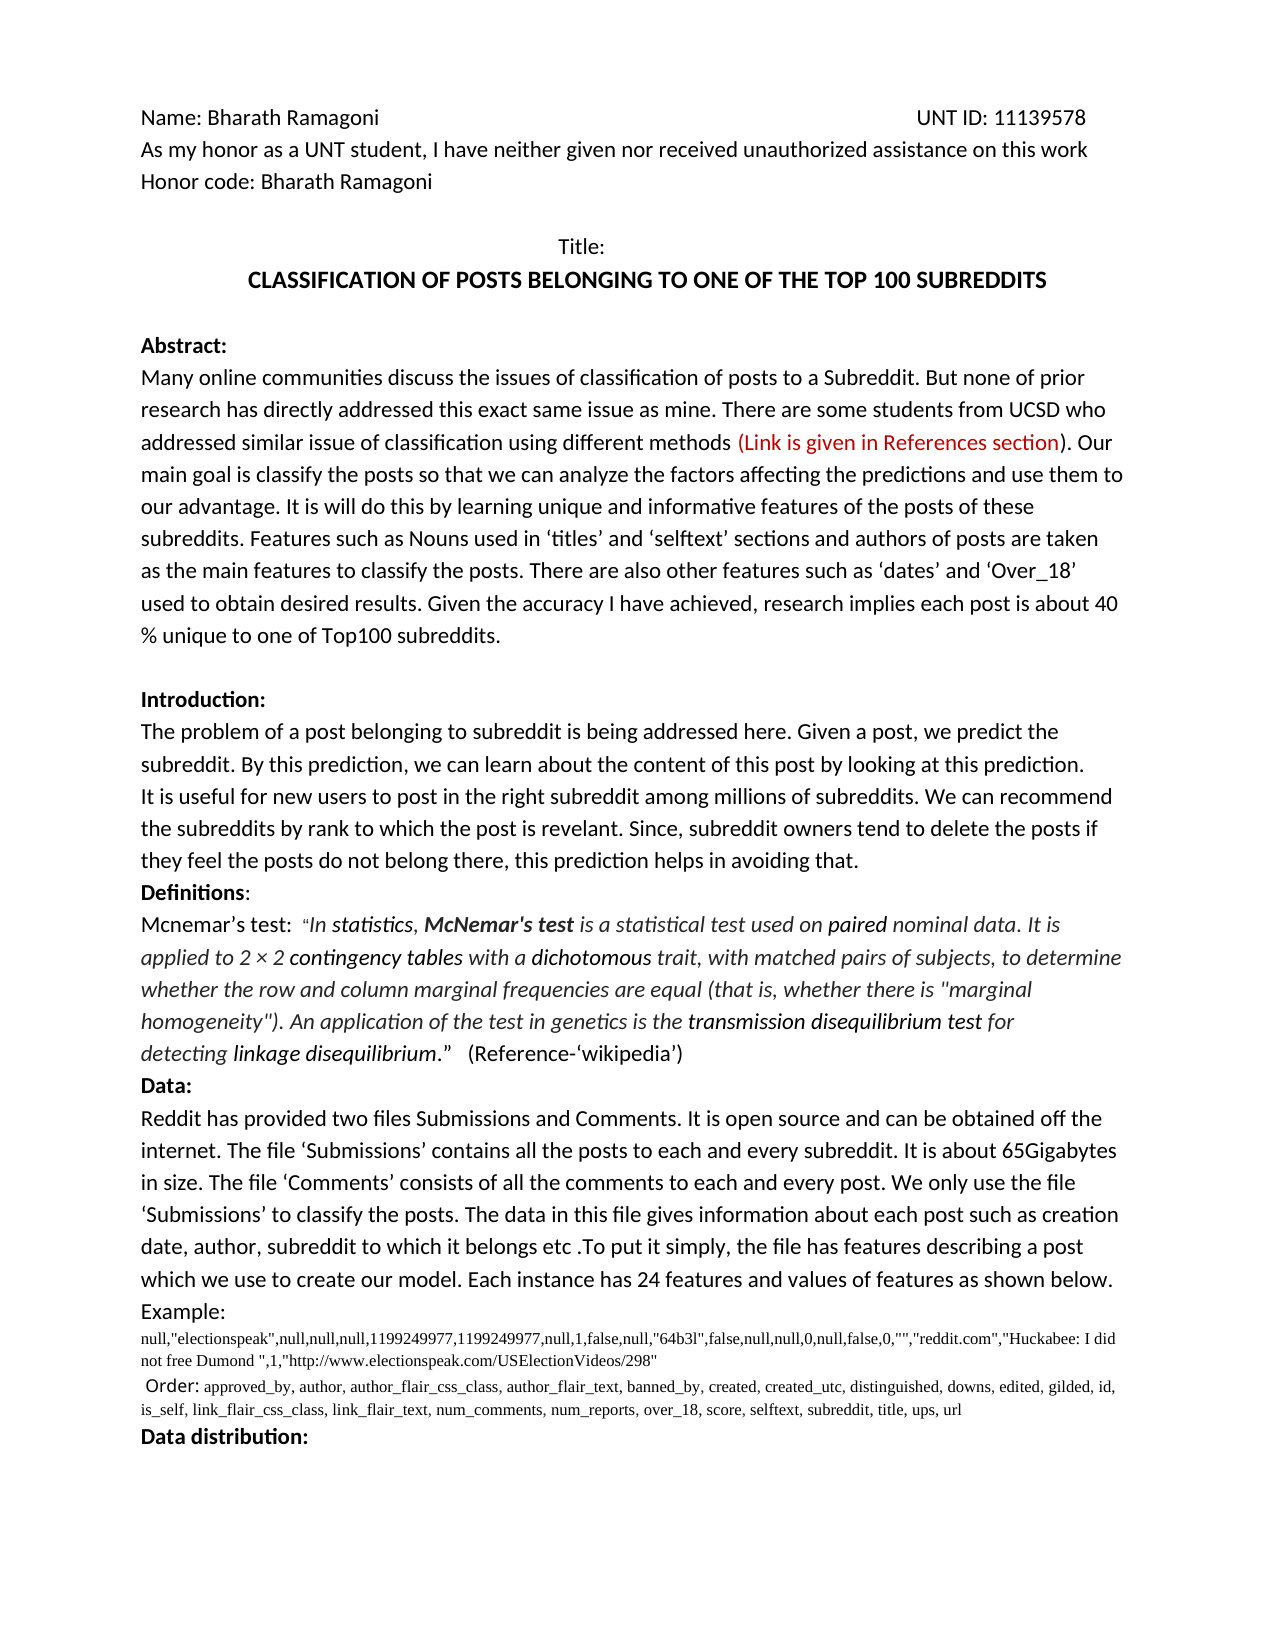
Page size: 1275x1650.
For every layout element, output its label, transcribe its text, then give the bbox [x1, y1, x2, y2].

text As my honor as a UNT student, I have neither given nor received unauthorized assistance on this work [141, 135, 1125, 163]
text CLASSIFICATION OF POSTS BELONGING TO ONE OF THE TOP 100 SUBREDDITS [141, 264, 1125, 294]
text Reddit has provided two files Submissions and Comments. It is open source and can be obtained off the internet. The file ‘Submissions’ contains all the posts to each and every subreddit. It is about 65Gigabytes in size. The file ‘Comments’ consists of all the comments to each and every post. We only use the file ‘Submissions’ to classify the posts. The data in this file gives information about each post such as creation date, author, subreddit to which it belongs etc .To put it simply, the file has features describing a post which we use to create our model. Each instance has 24 features and values of features as shown below. [141, 1104, 1125, 1293]
text Title: [141, 232, 1125, 260]
text Many online communities discuss the issues of classification of posts to a Subreddit. But none of prior research has directly addressed this exact same issue as mine. There are some students from UCSD who addressed similar issue of classification using different methods (Link is given in References section). Our main goal is classify the posts so that we can analyze the factors affecting the predictions and use them to our advantage. It is will do this by learning unique and informative features of the posts of these subreddits. Features such as Nouns used in ‘titles’ and ‘selftext’ sections and authors of posts are taken as the main features to classify the posts. There are also other features such as ‘dates’ and ‘Over_18’ used to obtain desired results. Given the accuracy I have achieved, research implies each post is about 40 % unique to one of Top100 subreddits. [141, 363, 1125, 649]
text Introduction: [141, 685, 1125, 713]
text Data: [141, 1072, 1125, 1099]
text Name: Bharath Ramagoni UNT ID: 11139578 [141, 103, 1125, 131]
text Example: [141, 1297, 1125, 1325]
text Abstract: [141, 331, 1125, 359]
text Honor code: Bharath Ramagoni [141, 167, 1125, 196]
text Data distribution: [141, 1422, 1125, 1450]
text Definitions: [141, 878, 1125, 906]
text It is useful for new users to post in the right subreddit among millions of subreddits. We can recommend the subreddits by rank to which the post is revelant. Since, subreddit owners tend to delete the posts if they feel the posts do not belong there, this prediction helps in avoiding that. [141, 782, 1125, 874]
text Mcnemar’s test: “In statistics, McNemar's test is a statistical test used on paired nominal data. It is applied to 2 × 2 contingency tables with a dichotomous trait, with matched pairs of subjects, to determine whether the row and column marginal frequencies are equal (that is, whether there is "marginal homogeneity"). An application of the test in genetics is the transmission disequilibrium test for detecting linkage disequilibrium.” (Reference-‘wikipedia’) [141, 911, 1125, 1067]
text Order: approved_by, author, author_flair_css_class, author_flair_text, banned_by, created, created_utc, distinguished, downs, edited, gilded, id, is_self, link_flair_css_class, link_flair_text, num_comments, num_reports, over_18, score, selftext, subreddit, title, ups, url [141, 1373, 1125, 1419]
text The problem of a post belonging to subreddit is being addressed here. Given a post, we predict the subreddit. By this prediction, we can learn about the content of this post by looking at this prediction. [141, 717, 1125, 778]
text null,"electionspeak",null,null,null,1199249977,1199249977,null,1,false,null,"64b3l",false,null,null,0,null,false,0,"","reddit.com","Huckabee: I did not free Dumond ",1,"http://www.electionspeak.com/USElectionVideos/298" [141, 1329, 1125, 1370]
